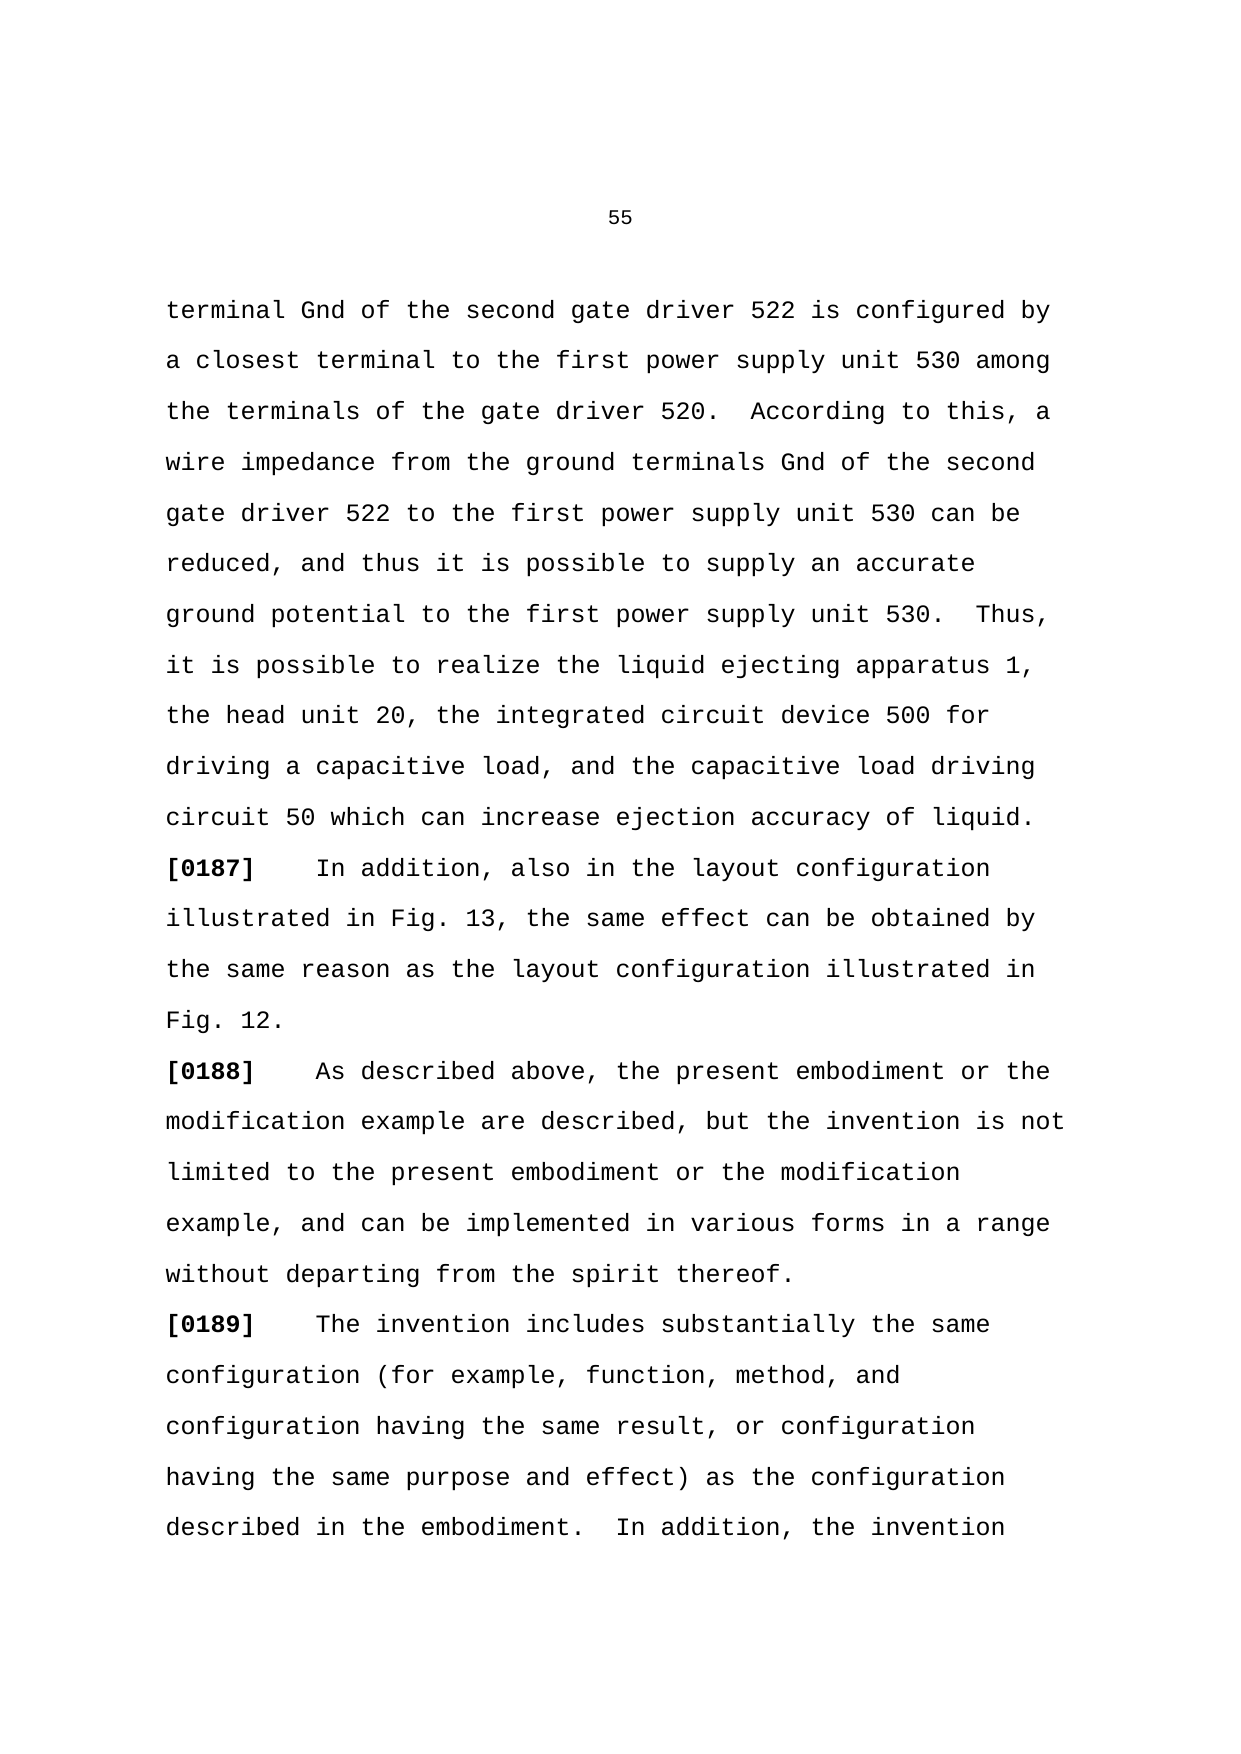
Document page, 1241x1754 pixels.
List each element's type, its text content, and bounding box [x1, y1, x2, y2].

text [0188] As described above, the present embodiment or the modification example are described, but the invention is not limited to the present embodiment or the modification example, and can be implemented in various forms in a range without departing from the spirit thereof. [165, 1038, 1075, 1292]
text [165, 278, 1075, 836]
text [0187] In addition, also in the layout configuration illustrated in Fig. 13, the same effect can be obtained by the same reason as the layout configuration illustrated in Fig. 12. [165, 836, 1075, 1038]
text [165, 1292, 1075, 1546]
